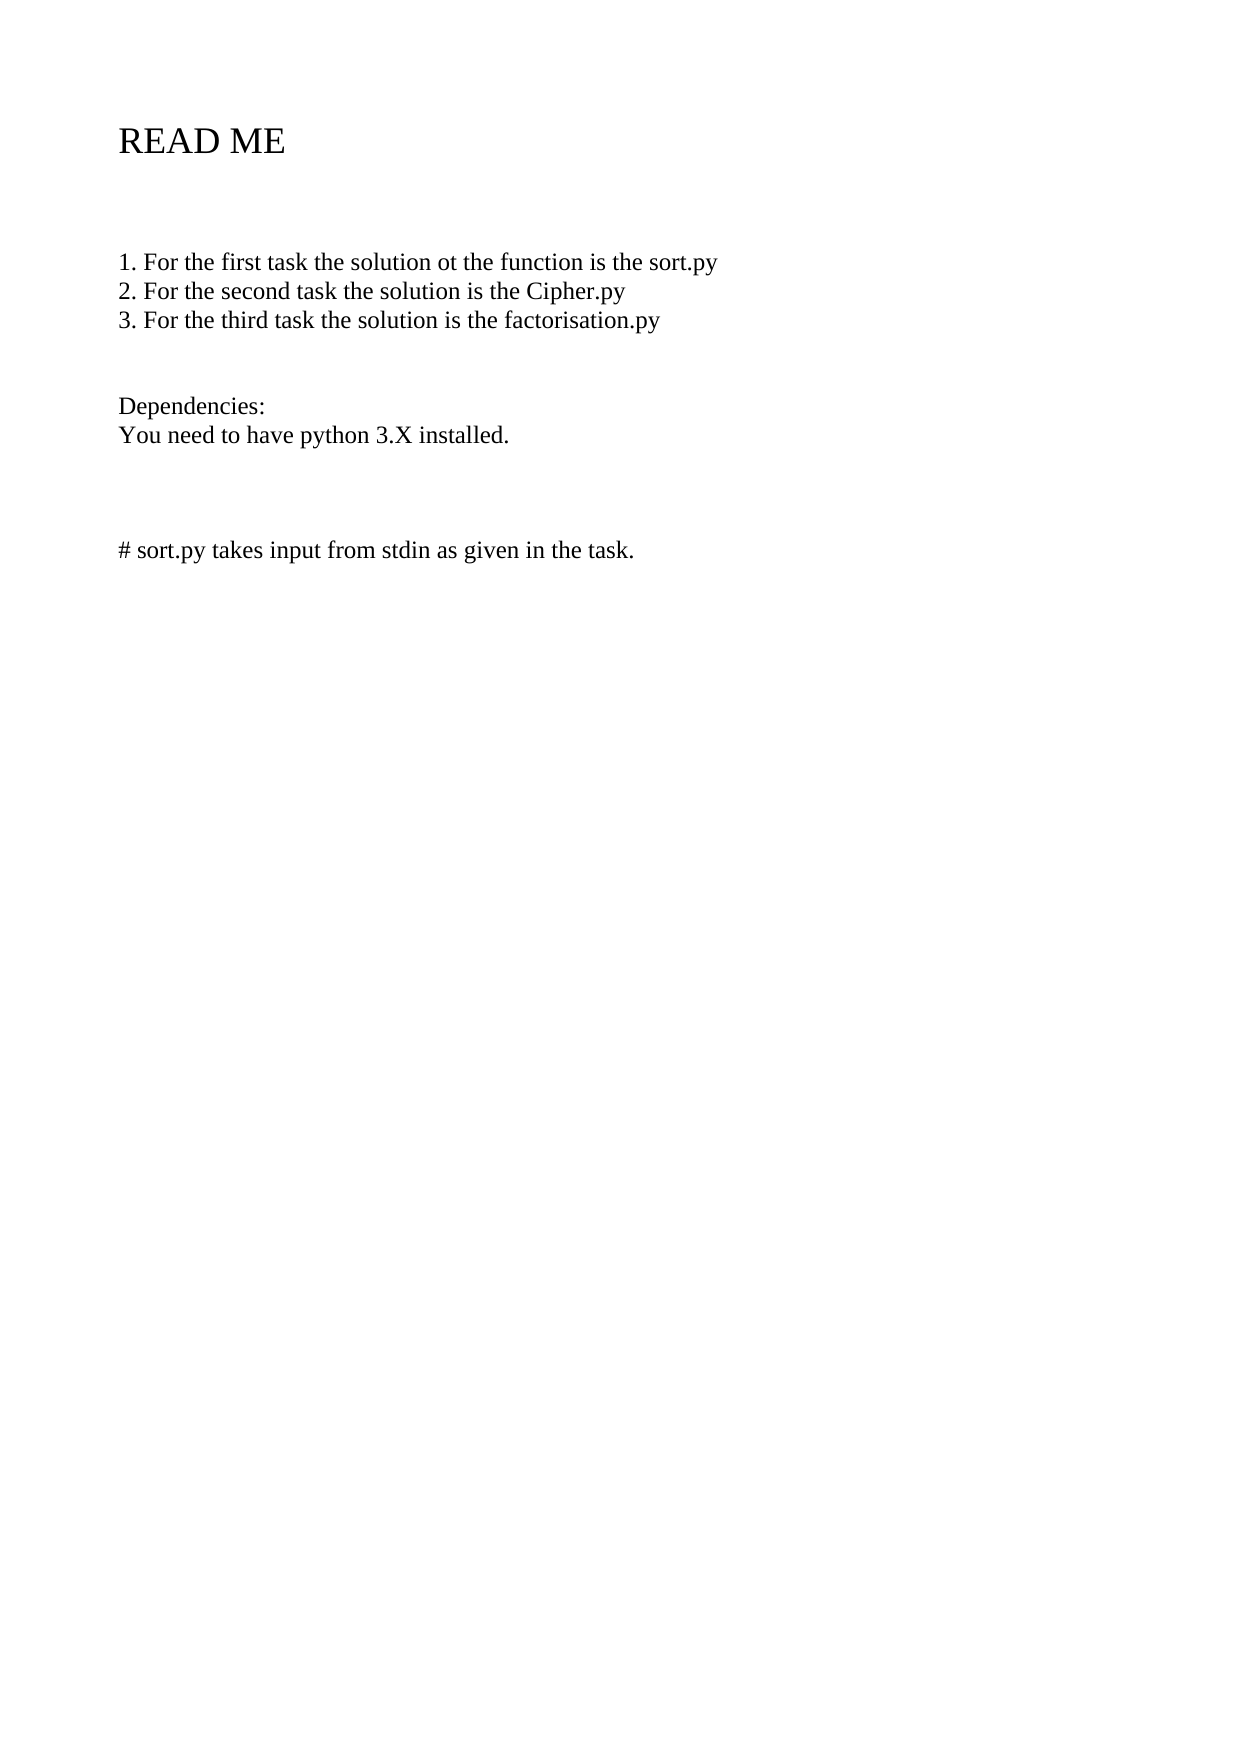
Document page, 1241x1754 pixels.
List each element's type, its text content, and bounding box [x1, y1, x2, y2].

text 1. For the first task the solution ot the function is the sort.py [118, 247, 1122, 276]
text 2. For the second task the solution is the Cipher.py [118, 276, 1122, 305]
text READ ME [118, 118, 1122, 161]
text You need to have python 3.X installed. [118, 420, 1122, 449]
text Dependencies: [118, 391, 1122, 420]
text # sort.py takes input from stdin as given in the task. [118, 535, 1122, 564]
text 3. For the third task the solution is the factorisation.py [118, 305, 1122, 334]
